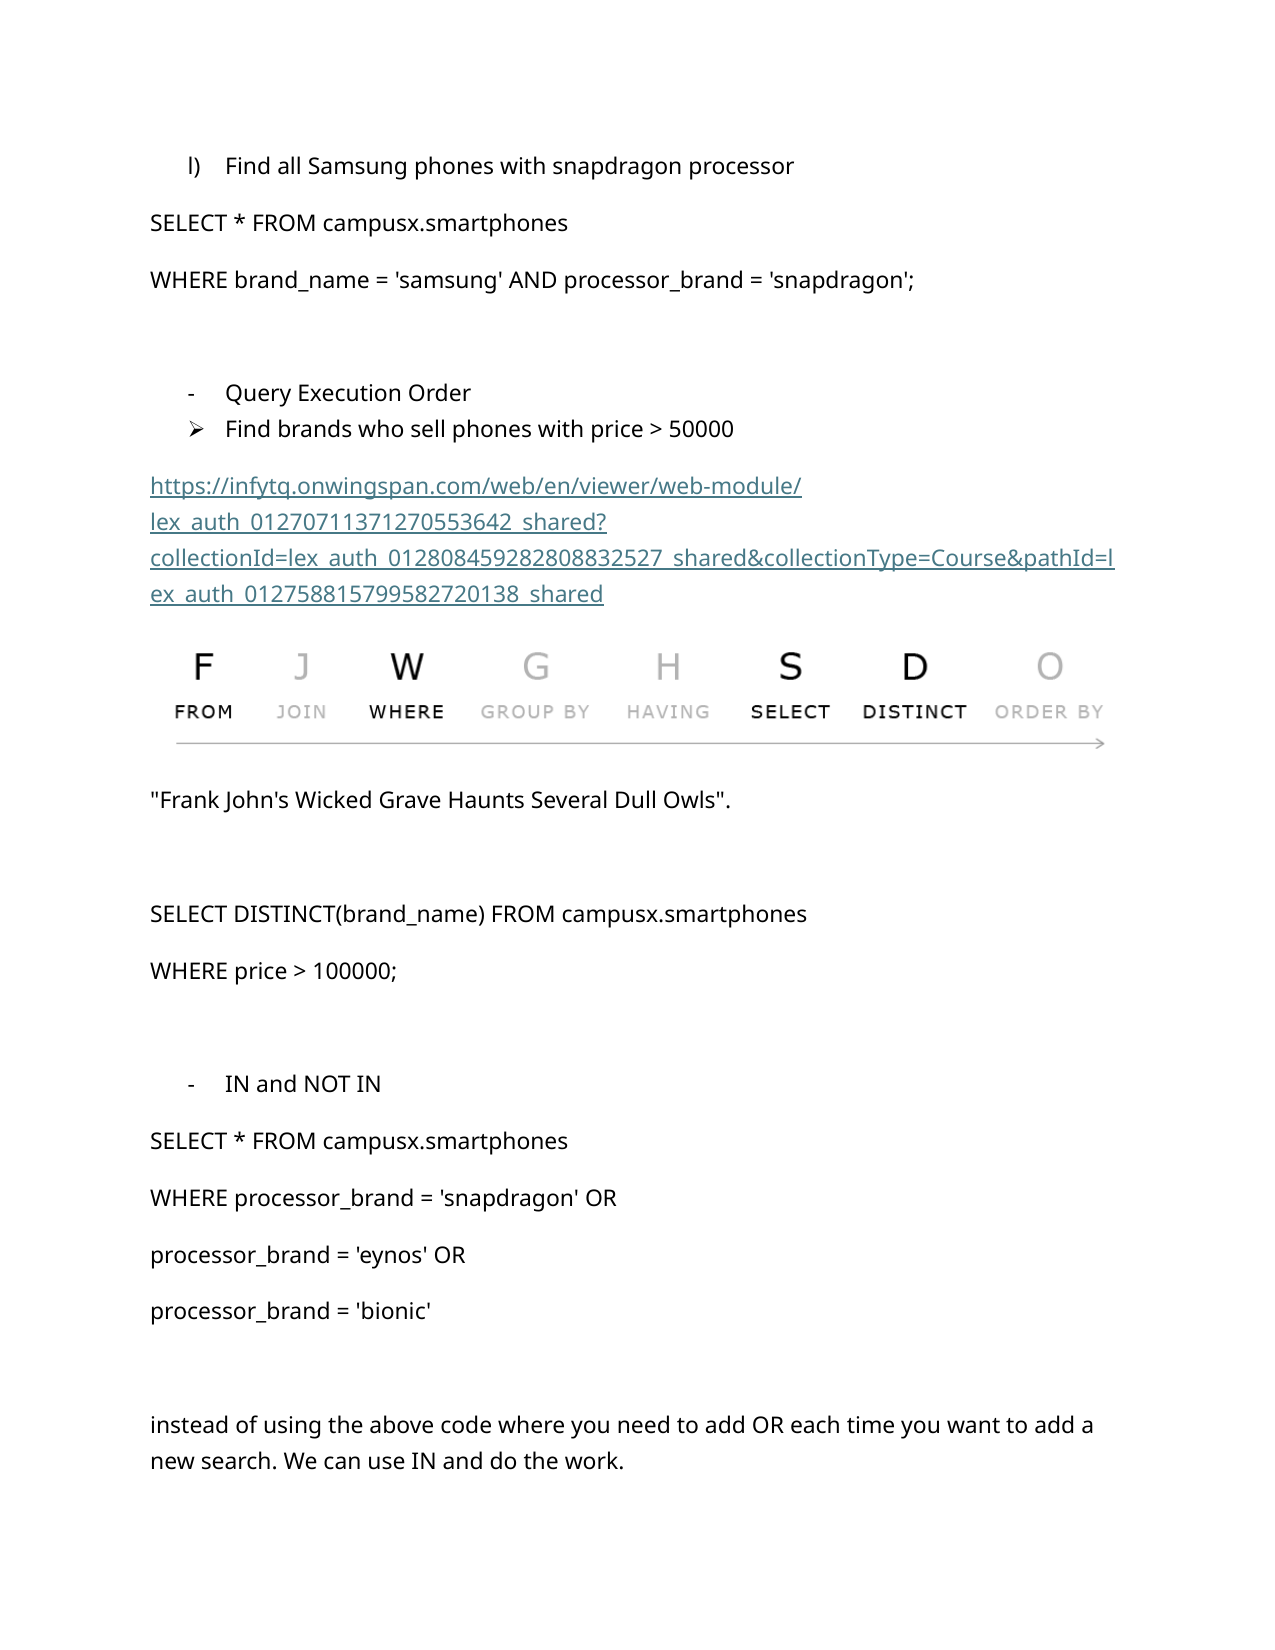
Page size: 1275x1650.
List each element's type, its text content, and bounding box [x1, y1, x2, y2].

text WHERE processor_brand = 'snapdragon' OR [150, 1182, 1125, 1213]
text SELECT * FROM campusx.smartphones [150, 207, 1125, 238]
picture [150, 634, 1125, 759]
list Find all Samsung phones with snapdragon processor [187, 150, 1125, 181]
text processor_brand = 'bionic' [150, 1295, 1125, 1327]
text https://infytq.onwingspan.com/web/en/viewer/web-module/lex_auth_01270711371270553642_shared?collectionId=lex_auth_012808459282808832527_shared&collectionType=Course&pathId=lex_auth_012758815799582720138_shared [150, 470, 1125, 609]
list Find brands who sell phones with price > 50000 [187, 413, 1125, 444]
text "Frank John's Wicked Grave Haunts Several Dull Owls". [150, 784, 1125, 816]
text SELECT DISTINCT(brand_name) FROM campusx.smartphones [150, 898, 1125, 929]
text WHERE brand_name = 'samsung' AND processor_brand = 'snapdragon'; [150, 263, 1125, 295]
list Query Execution Order [187, 377, 1125, 408]
text WHERE price > 100000; [150, 955, 1125, 986]
list IN and NOT IN [187, 1068, 1125, 1099]
text instead of using the above code where you need to add OR each time you want to add a new search. We can use IN and do the work. [150, 1409, 1125, 1476]
text processor_brand = 'eynos' OR [150, 1238, 1125, 1270]
text SELECT * FROM campusx.smartphones [150, 1125, 1125, 1156]
